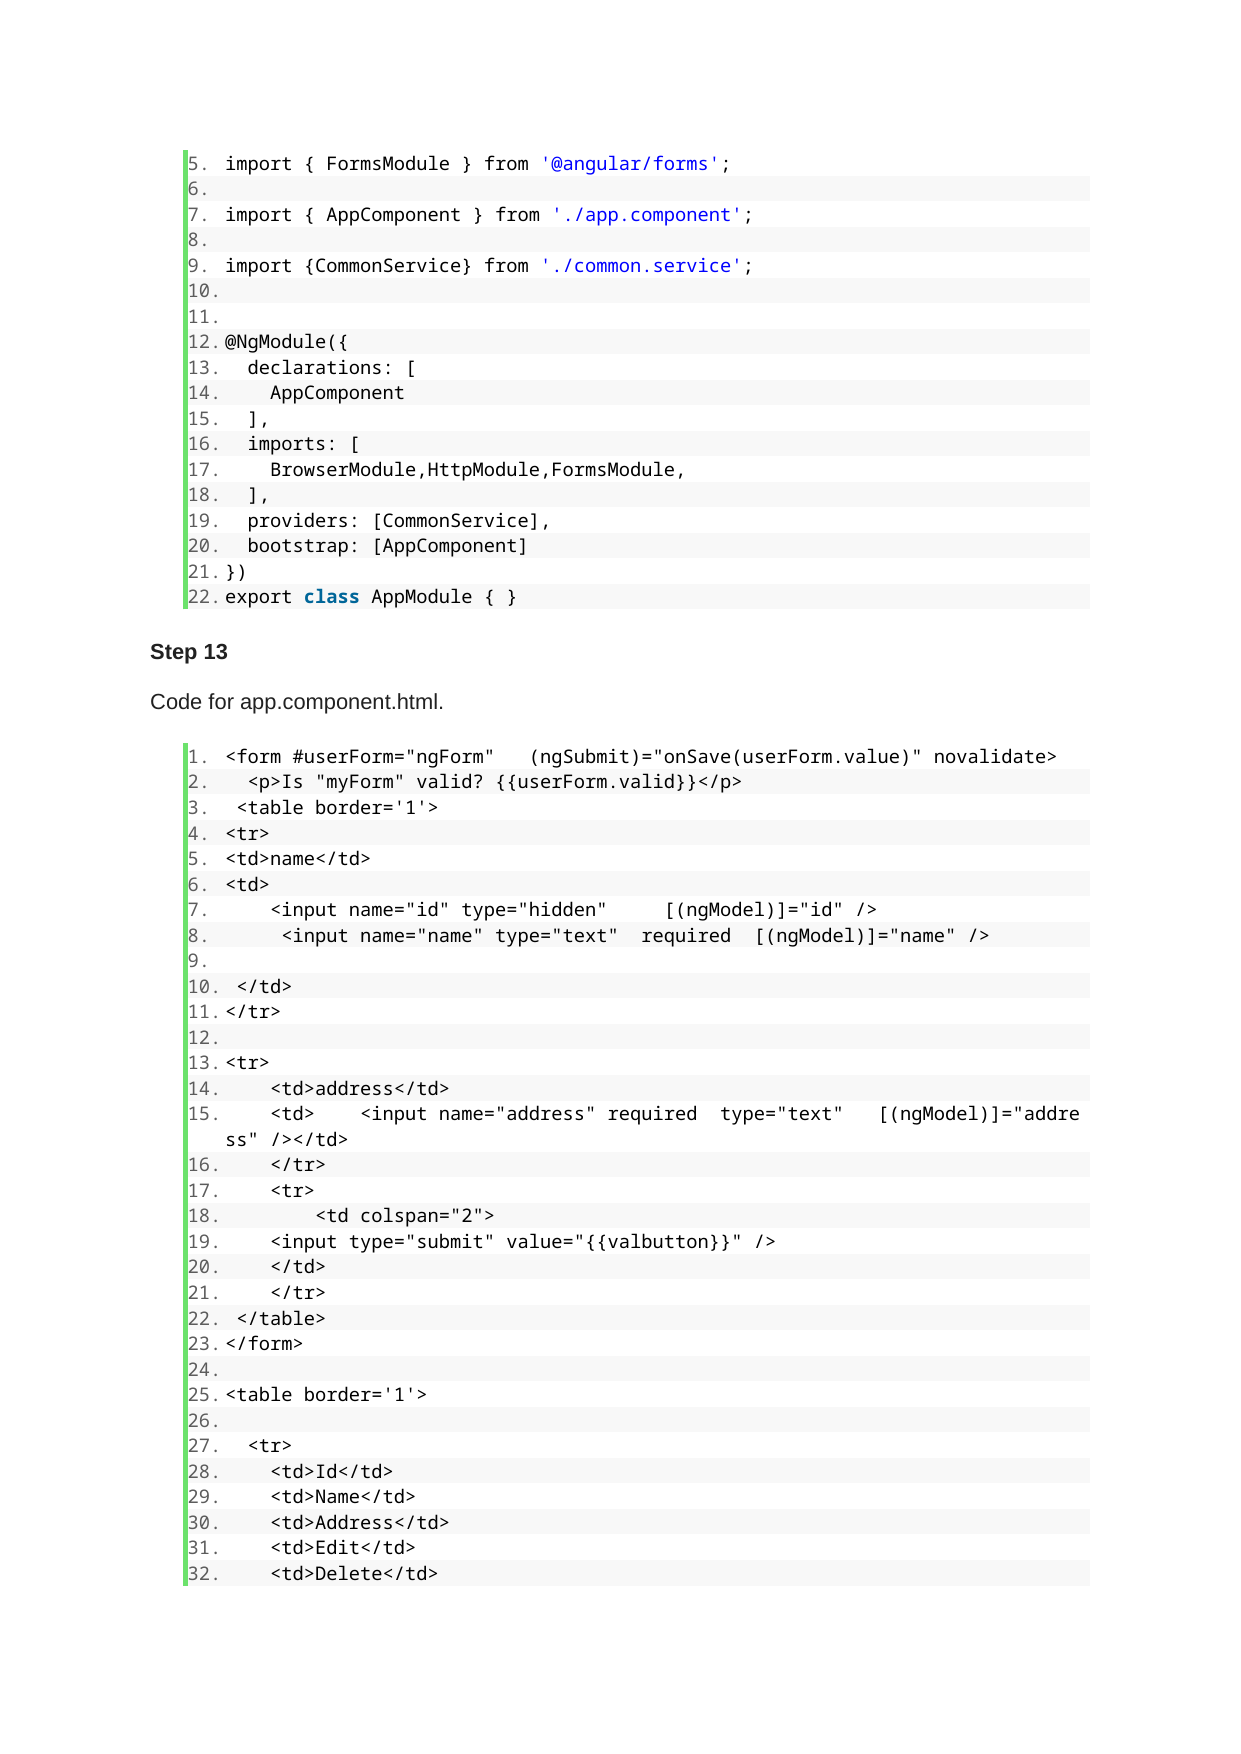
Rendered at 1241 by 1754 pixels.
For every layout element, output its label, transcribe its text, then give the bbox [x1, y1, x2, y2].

list <td>address</td> [188, 1075, 1090, 1101]
list </td> [188, 1254, 1090, 1279]
list <tr> [188, 820, 1090, 845]
list <td>Address</td> [188, 1509, 1090, 1534]
list </form> [188, 1330, 1090, 1356]
list <td>Id</td> [188, 1458, 1090, 1483]
list export class AppModule { } [188, 584, 1090, 609]
list <table border='1'> [188, 794, 1090, 820]
list providers: [CommonService], [188, 507, 1090, 533]
list }) [188, 558, 1090, 584]
list @NgModule({ [188, 329, 1090, 354]
list <tr> [188, 1049, 1090, 1075]
text Step 13 [150, 638, 1090, 664]
list <td>Delete</td> [188, 1560, 1090, 1586]
list <tr> [188, 1177, 1090, 1203]
list BrowserModule,HttpModule,FormsModule, [188, 456, 1090, 482]
list <input name="id" type="hidden" [(ngModel)]="id" /> [188, 896, 1090, 922]
list AppComponent [188, 380, 1090, 405]
list import {CommonService} from './common.service'; [188, 252, 1090, 278]
list <tr> [188, 1432, 1090, 1458]
list declarations: [ [188, 354, 1090, 380]
list <td>Name</td> [188, 1483, 1090, 1509]
list <input type="submit" value="{{valbutton}}" /> [188, 1228, 1090, 1254]
list <p>Is "myForm" valid? {{userForm.valid}}</p> [188, 769, 1090, 794]
list </tr> [188, 998, 1090, 1024]
list import { AppComponent } from './app.component'; [188, 201, 1090, 227]
list </tr> [188, 1152, 1090, 1177]
list <td>Edit</td> [188, 1534, 1090, 1560]
list </table> [188, 1305, 1090, 1330]
list ], [188, 405, 1090, 431]
list </td> [188, 973, 1090, 998]
list </tr> [188, 1279, 1090, 1305]
list imports: [ [188, 431, 1090, 456]
list import { FormsModule } from '@angular/forms'; [188, 150, 1090, 176]
list <table border='1'> [188, 1381, 1090, 1407]
list <form #userForm="ngForm" (ngSubmit)="onSave(userForm.value)" novalidate> [188, 743, 1090, 769]
list <td colspan="2"> [188, 1203, 1090, 1228]
list bootstrap: [AppComponent] [188, 533, 1090, 558]
list <td>name</td> [188, 845, 1090, 871]
list <input name="name" type="text" required [(ngModel)]="name" /> [188, 922, 1090, 947]
list <td> [188, 871, 1090, 896]
list ], [188, 482, 1090, 507]
text Code for app.component.html. [150, 664, 1090, 714]
list <td> <input name="address" required type="text" [(ngModel)]="address" /></td> [188, 1101, 1090, 1152]
